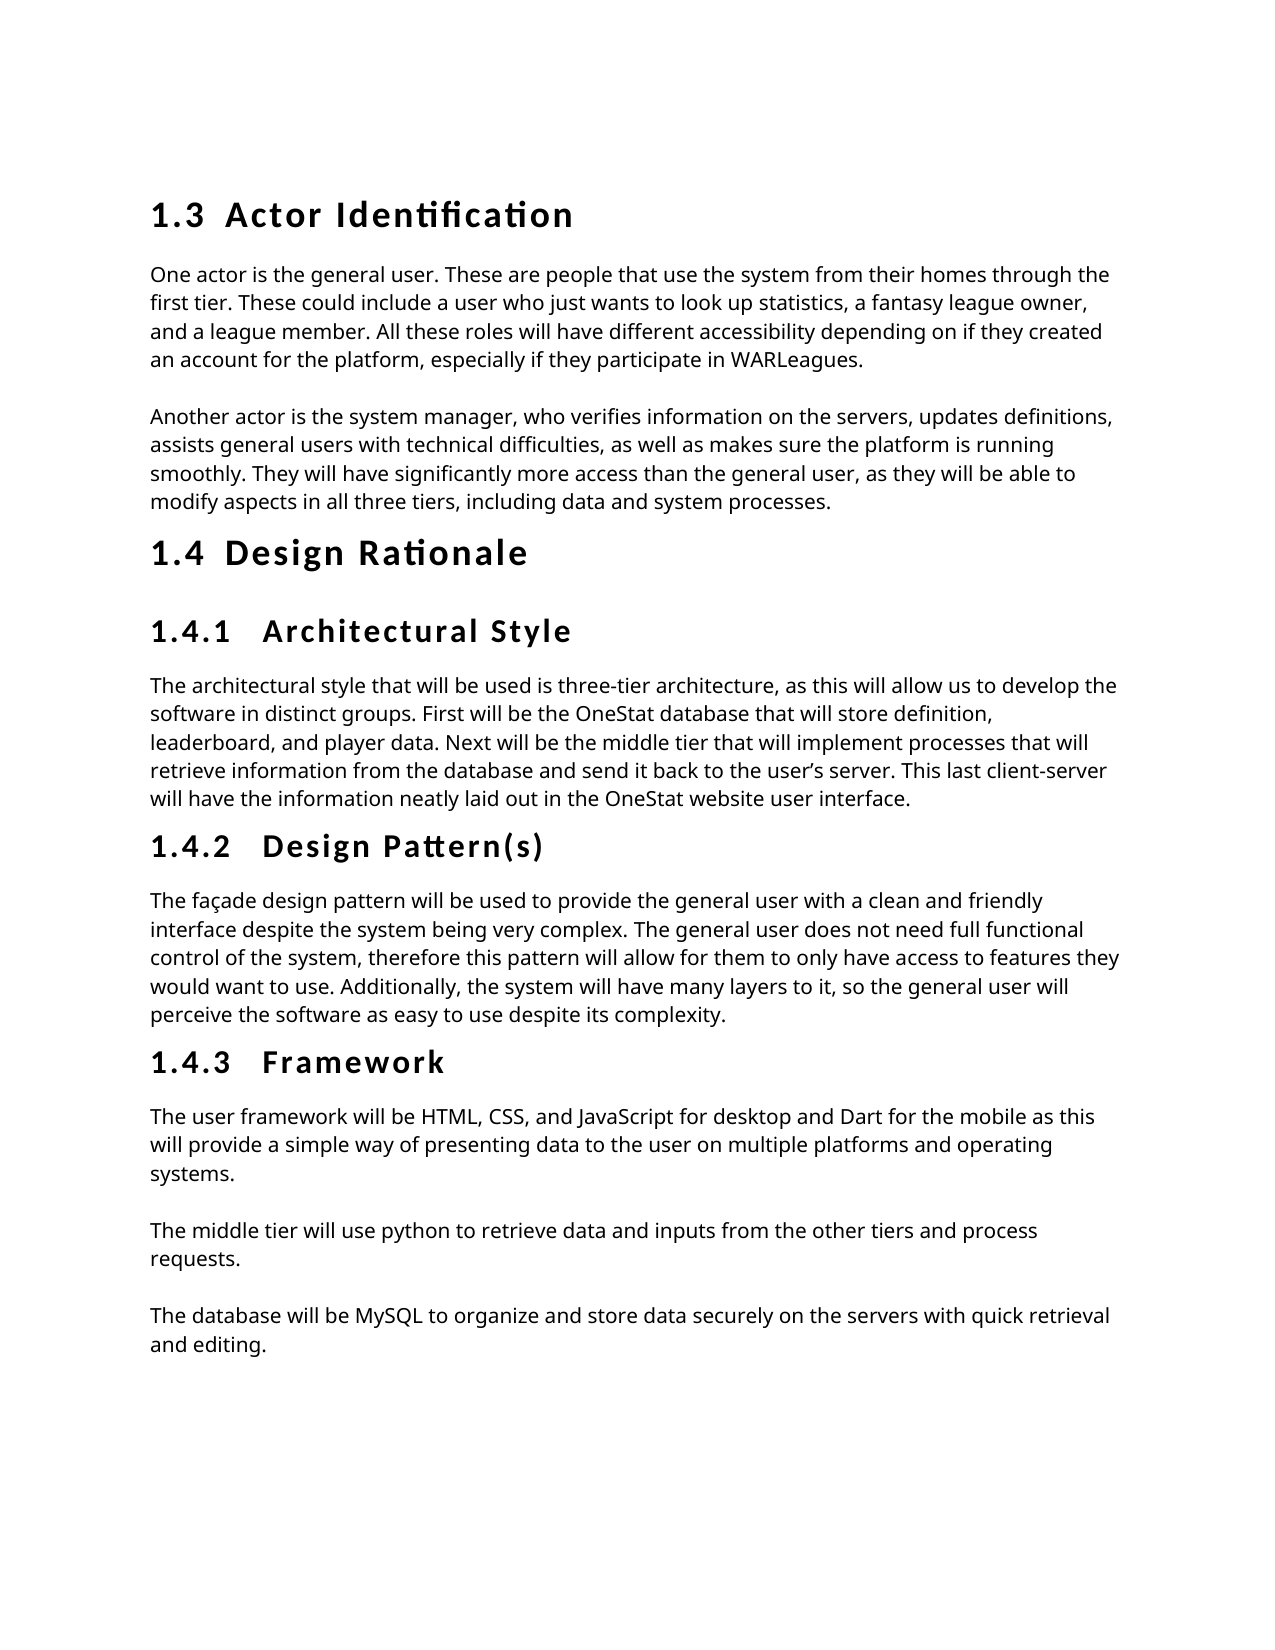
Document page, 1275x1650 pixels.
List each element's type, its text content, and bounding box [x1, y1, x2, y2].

subtitle Architectural Style [150, 610, 1125, 650]
subtitle Design Rationale [150, 528, 1125, 574]
text One actor is the general user. These are people that use the system from their homes through the first tier. These could include a user who just wants to look up statistics, a fantasy league owner, and a league member. All these roles will have different accessibility depending on if they created an account for the platform, especially if they participate in WARLeagues. [150, 260, 1125, 374]
text The database will be MySQL to organize and store data securely on the servers with quick retrieval and editing. [150, 1301, 1125, 1358]
text The middle tier will use python to retrieve data and inputs from the other tiers and process requests. [150, 1216, 1125, 1273]
subtitle Actor Identification [150, 191, 1125, 237]
subtitle Design Pattern(s) [150, 825, 1125, 866]
text The architectural style that will be used is three-tier architecture, as this will allow us to develop the software in distinct groups. First will be the OneStat database that will store definition, leaderboard, and player data. Next will be the middle tier that will implement processes that will retrieve information from the database and send it back to the user’s server. This last client-server will have the information neatly laid out in the OneStat website user interface. [150, 671, 1125, 813]
text The façade design pattern will be used to provide the general user with a clean and friendly interface despite the system being very complex. The general user does not need full functional control of the system, therefore this pattern will allow for them to only have access to features they would want to use. Additionally, the system will have many layers to it, so the general user will perceive the software as easy to use despite its complexity. [150, 886, 1125, 1029]
text Another actor is the system manager, who verifies information on the servers, updates definitions, assists general users with technical difficulties, as well as makes sure the platform is running smoothly. They will have significantly more access than the general user, as they will be able to modify aspects in all three tiers, including data and system processes. [150, 402, 1125, 516]
subtitle Framework [150, 1041, 1125, 1082]
text The user framework will be HTML, CSS, and JavaScript for desktop and Dart for the mobile as this will provide a simple way of presenting data to the user on multiple platforms and operating systems. [150, 1102, 1125, 1187]
